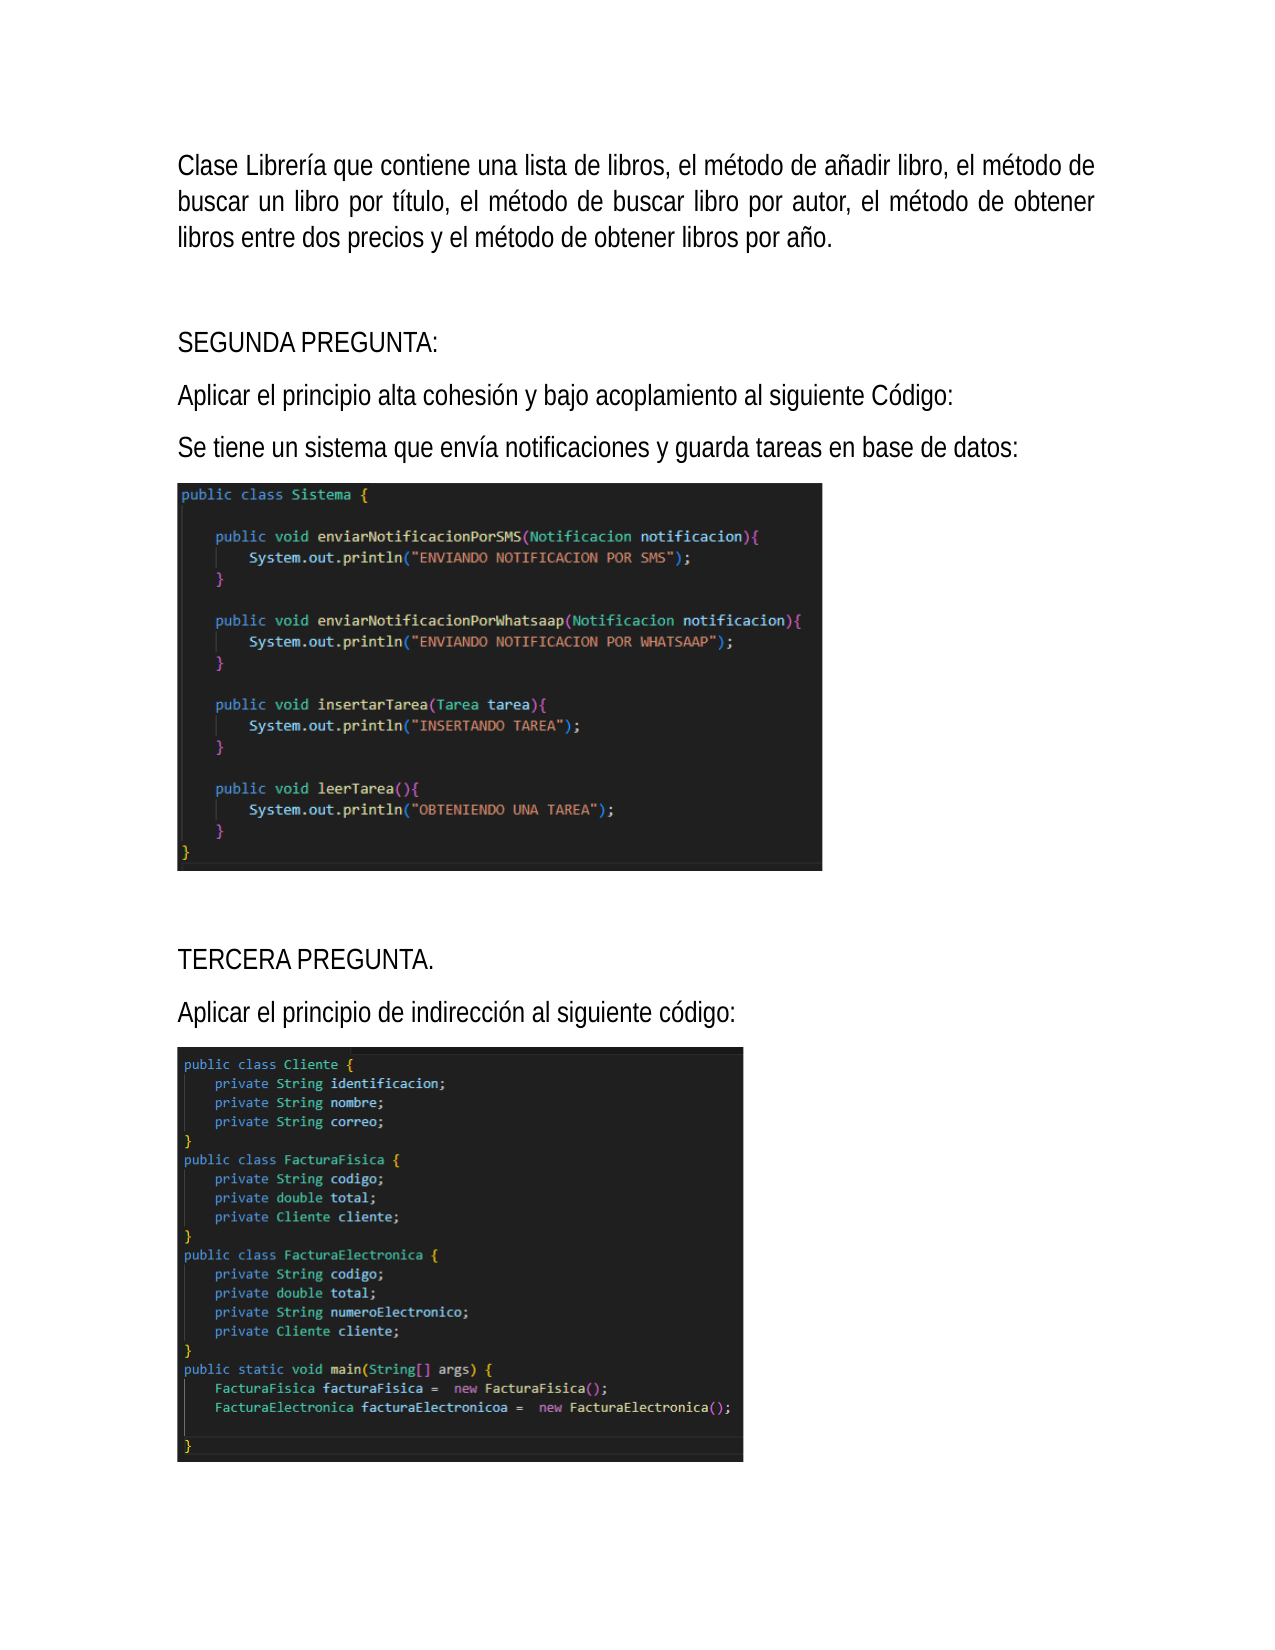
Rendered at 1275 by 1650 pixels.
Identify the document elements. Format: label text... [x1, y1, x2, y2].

text Aplicar el principio alta cohesión y bajo acoplamiento al siguiente Código: [177, 378, 1098, 411]
text Aplicar el principio de indirección al siguiente código: [177, 995, 1098, 1028]
text Se tiene un sistema que envía notificaciones y guarda tareas en base de datos: [177, 431, 1098, 464]
text TERCERA PREGUNTA. [177, 942, 1098, 976]
text SEGUNDA PREGUNTA: [177, 325, 1098, 358]
text Clase Librería que contiene una lista de libros, el método de añadir libro, el método de buscar un libro por título, el método de buscar libro por autor, el método de obtener libros entre dos precios y el método de obtener libros por año. [177, 148, 1098, 253]
picture [177, 1047, 744, 1462]
picture [177, 483, 823, 871]
